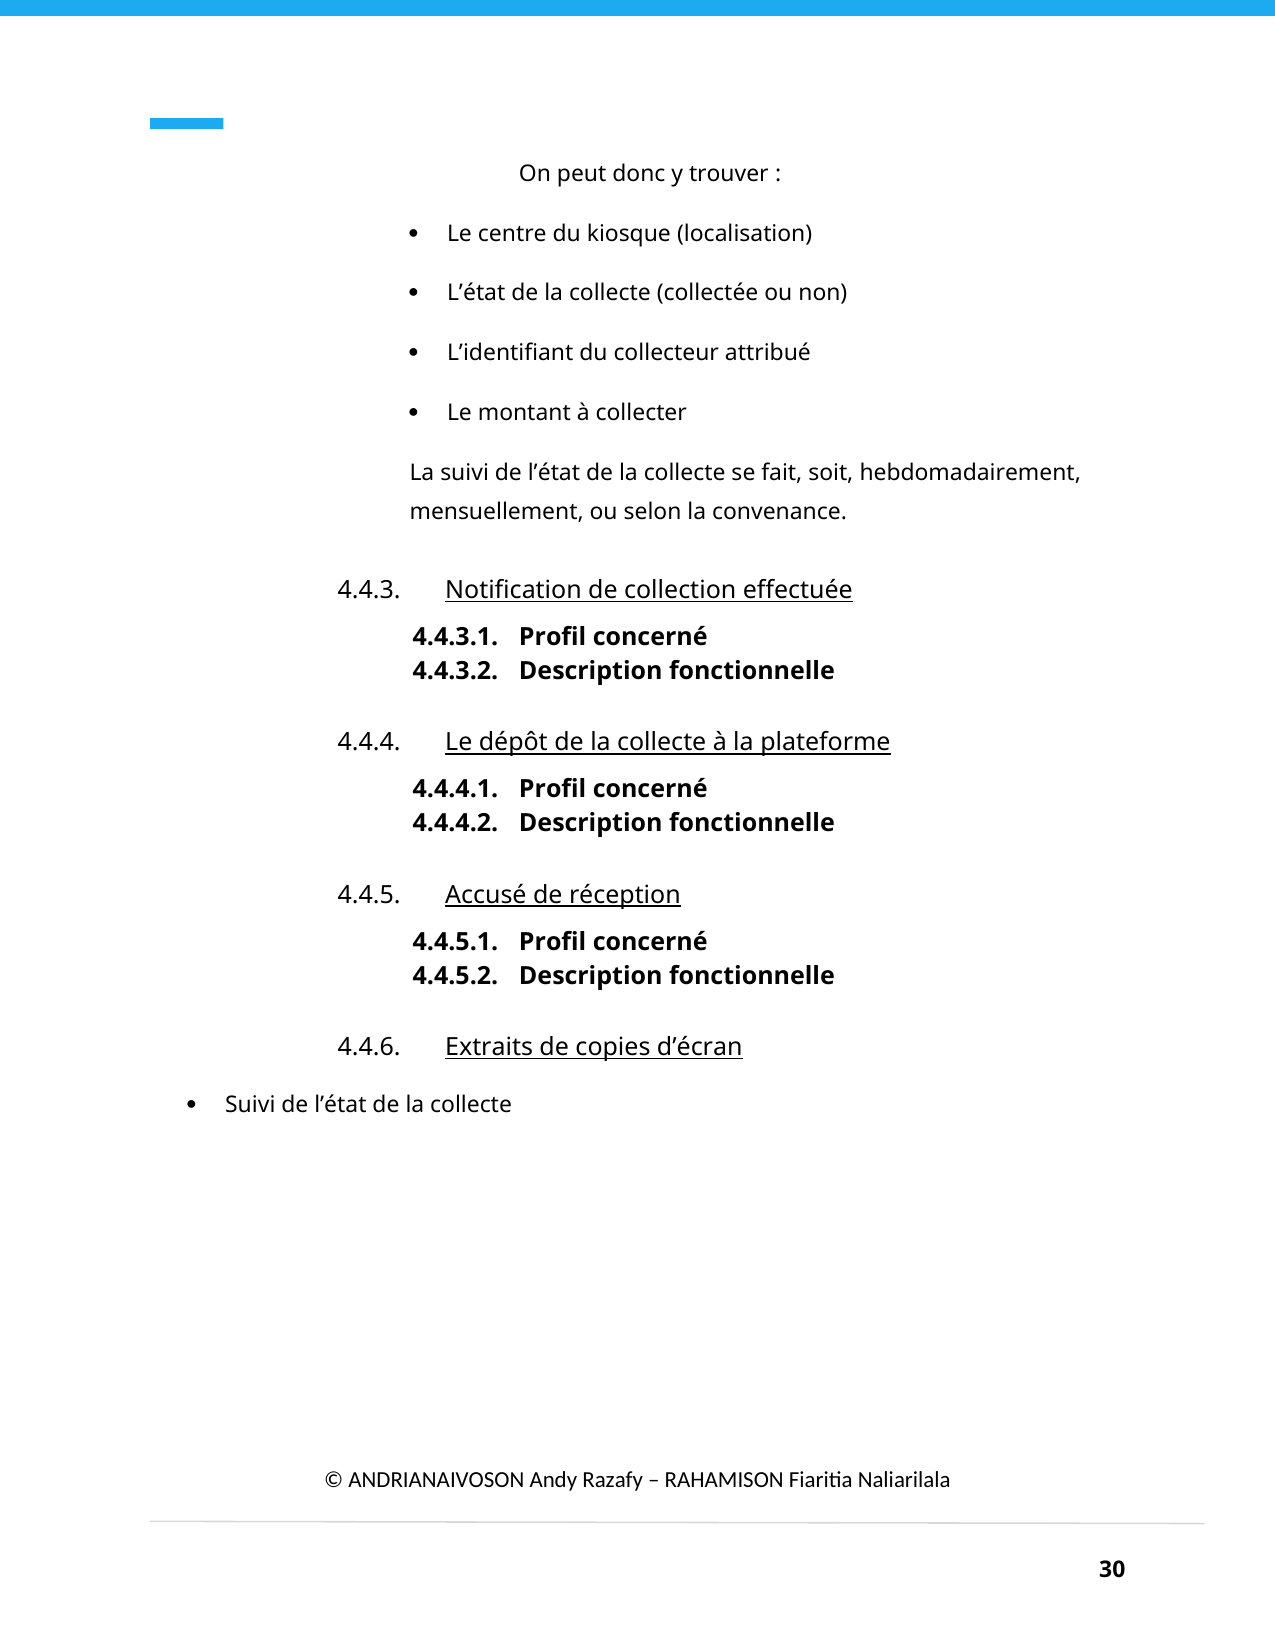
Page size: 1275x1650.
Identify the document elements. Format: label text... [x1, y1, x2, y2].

subtitle 4.4.3.2. Description fonctionnelle [412, 652, 1125, 687]
picture [150, 118, 224, 129]
subtitle 4.4.6. Extraits de copies d’écran [337, 1029, 1125, 1063]
subtitle 4.4.4.2. Description fonctionnelle [412, 805, 1125, 839]
text On peut donc y trouver : [412, 157, 1125, 188]
list Le centre du kiosque (localisation) [409, 216, 1125, 248]
subtitle 4.4.5.2. Description fonctionnelle [412, 957, 1125, 991]
subtitle 4.4.5.1. Profil concerné [412, 923, 1125, 957]
list Suivi de l’état de la collecte [187, 1088, 1125, 1119]
list L’état de la collecte (collectée ou non) [409, 276, 1125, 308]
subtitle 4.4.5. Accusé de réception [337, 876, 1125, 911]
subtitle 4.4.4.1. Profil concerné [412, 771, 1125, 805]
subtitle 4.4.3. Notification de collection effectuée [337, 572, 1125, 606]
text La suivi de l’état de la collecte se fait, soit, hebdomadairement, mensuellement, ou selon la convenance. [409, 456, 1125, 526]
subtitle 4.4.3.1. Profil concerné [412, 618, 1125, 652]
picture [0, 0, 1275, 16]
list L’identifiant du collecteur attribué [409, 336, 1125, 367]
list Le montant à collecter [409, 396, 1125, 427]
subtitle 4.4.4. Le dépôt de la collecte à la plateforme [337, 724, 1125, 758]
